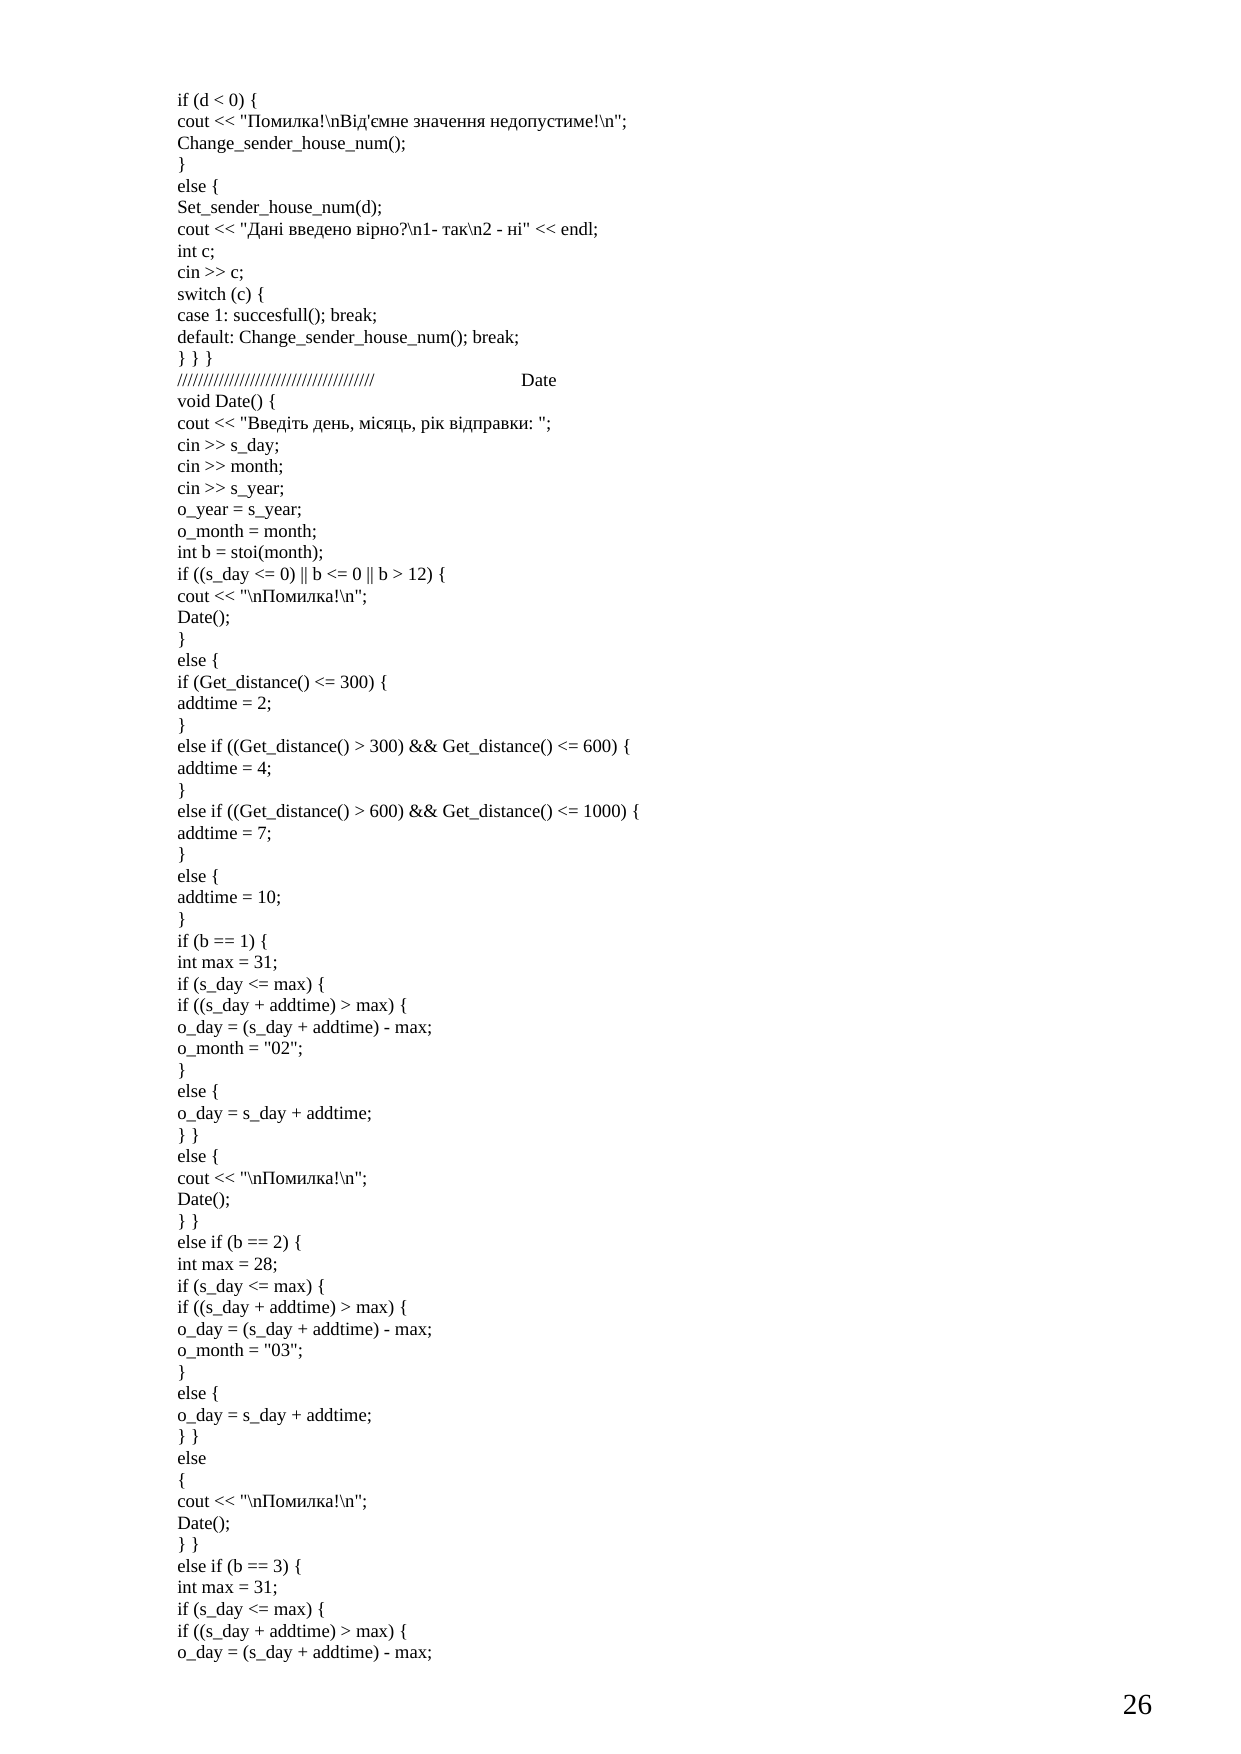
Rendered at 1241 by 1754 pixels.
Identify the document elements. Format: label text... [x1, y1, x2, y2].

text else if (b == 2) { [148, 1231, 1152, 1253]
text if (s_day <= max) { [148, 1598, 1152, 1619]
text cin >> c; [148, 261, 1152, 283]
text } [148, 1361, 1152, 1382]
text if ((s_day + addtime) > max) { [148, 1296, 1152, 1318]
text } [148, 908, 1152, 929]
text cout << "Помилка!\nВiд'ємне значення недопустиме!\n"; [148, 110, 1152, 132]
text if (d < 0) { [148, 88, 1152, 110]
text addtime = 7; [148, 822, 1152, 843]
text if (s_day <= max) { [148, 1274, 1152, 1296]
text case 1: succesfull(); break; [148, 304, 1152, 326]
text int c; [148, 239, 1152, 261]
text addtime = 10; [148, 886, 1152, 908]
text } } [148, 1210, 1152, 1231]
text } } [148, 1425, 1152, 1447]
text } [148, 714, 1152, 735]
text if ((s_day + addtime) > max) { [148, 994, 1152, 1016]
text cout << "\nПомилка!\n"; [148, 1490, 1152, 1512]
text cout << "Данi введено вiрно?\n1- так\n2 - нi" << endl; [148, 218, 1152, 239]
text { [148, 1468, 1152, 1490]
text else { [148, 175, 1152, 196]
text else { [148, 1382, 1152, 1404]
text default: Change_sender_house_num(); break; [148, 326, 1152, 347]
text if (s_day <= max) { [148, 973, 1152, 994]
text } [148, 628, 1152, 649]
text } } } [148, 347, 1152, 369]
text o_month = "03"; [148, 1339, 1152, 1361]
text } } [148, 1533, 1152, 1555]
text o_month = "02"; [148, 1037, 1152, 1059]
text int max = 28; [148, 1253, 1152, 1274]
text addtime = 2; [148, 692, 1152, 714]
text else { [148, 1145, 1152, 1167]
text } [148, 778, 1152, 800]
text addtime = 4; [148, 757, 1152, 778]
text cout << "Введiть день, мiсяць, рiк вiдправки: "; [148, 412, 1152, 433]
text o_day = (s_day + addtime) - max; [148, 1318, 1152, 1339]
text cout << "\nПомилка!\n"; [148, 1167, 1152, 1188]
text Change_sender_house_num(); [148, 132, 1152, 153]
text } [148, 843, 1152, 865]
text else { [148, 865, 1152, 886]
text void Date() { [148, 390, 1152, 412]
text cin >> s_day; [148, 433, 1152, 455]
text else if (b == 3) { [148, 1555, 1152, 1576]
text switch (c) { [148, 283, 1152, 304]
text if (Get_distance() <= 300) { [148, 671, 1152, 692]
text else if ((Get_distance() > 300) && Get_distance() <= 600) { [148, 735, 1152, 757]
text o_year = s_year; [148, 498, 1152, 520]
text } [148, 1059, 1152, 1080]
text if ((s_day <= 0) || b <= 0 || b > 12) { [148, 563, 1152, 584]
text cin >> month; [148, 455, 1152, 477]
text o_month = month; [148, 520, 1152, 541]
text Date(); [148, 1188, 1152, 1210]
text } [148, 153, 1152, 175]
text Set_sender_house_num(d); [148, 196, 1152, 218]
text o_day = s_day + addtime; [148, 1404, 1152, 1425]
text o_day = (s_day + addtime) - max; [148, 1016, 1152, 1037]
text if ((s_day + addtime) > max) { [148, 1619, 1152, 1641]
text Date(); [148, 606, 1152, 628]
text int max = 31; [148, 951, 1152, 973]
text else { [148, 649, 1152, 671]
text ////////////////////////////////////// Date [148, 369, 1152, 390]
text else { [148, 1080, 1152, 1102]
text else if ((Get_distance() > 600) && Get_distance() <= 1000) { [148, 800, 1152, 822]
text cin >> s_year; [148, 477, 1152, 498]
text Date(); [148, 1512, 1152, 1533]
text o_day = s_day + addtime; [148, 1102, 1152, 1123]
text if (b == 1) { [148, 929, 1152, 951]
text o_day = (s_day + addtime) - max; [148, 1641, 1152, 1663]
text } } [148, 1123, 1152, 1145]
text int max = 31; [148, 1576, 1152, 1598]
text cout << "\nПомилка!\n"; [148, 584, 1152, 606]
text else [148, 1447, 1152, 1468]
text int b = stoi(month); [148, 541, 1152, 563]
